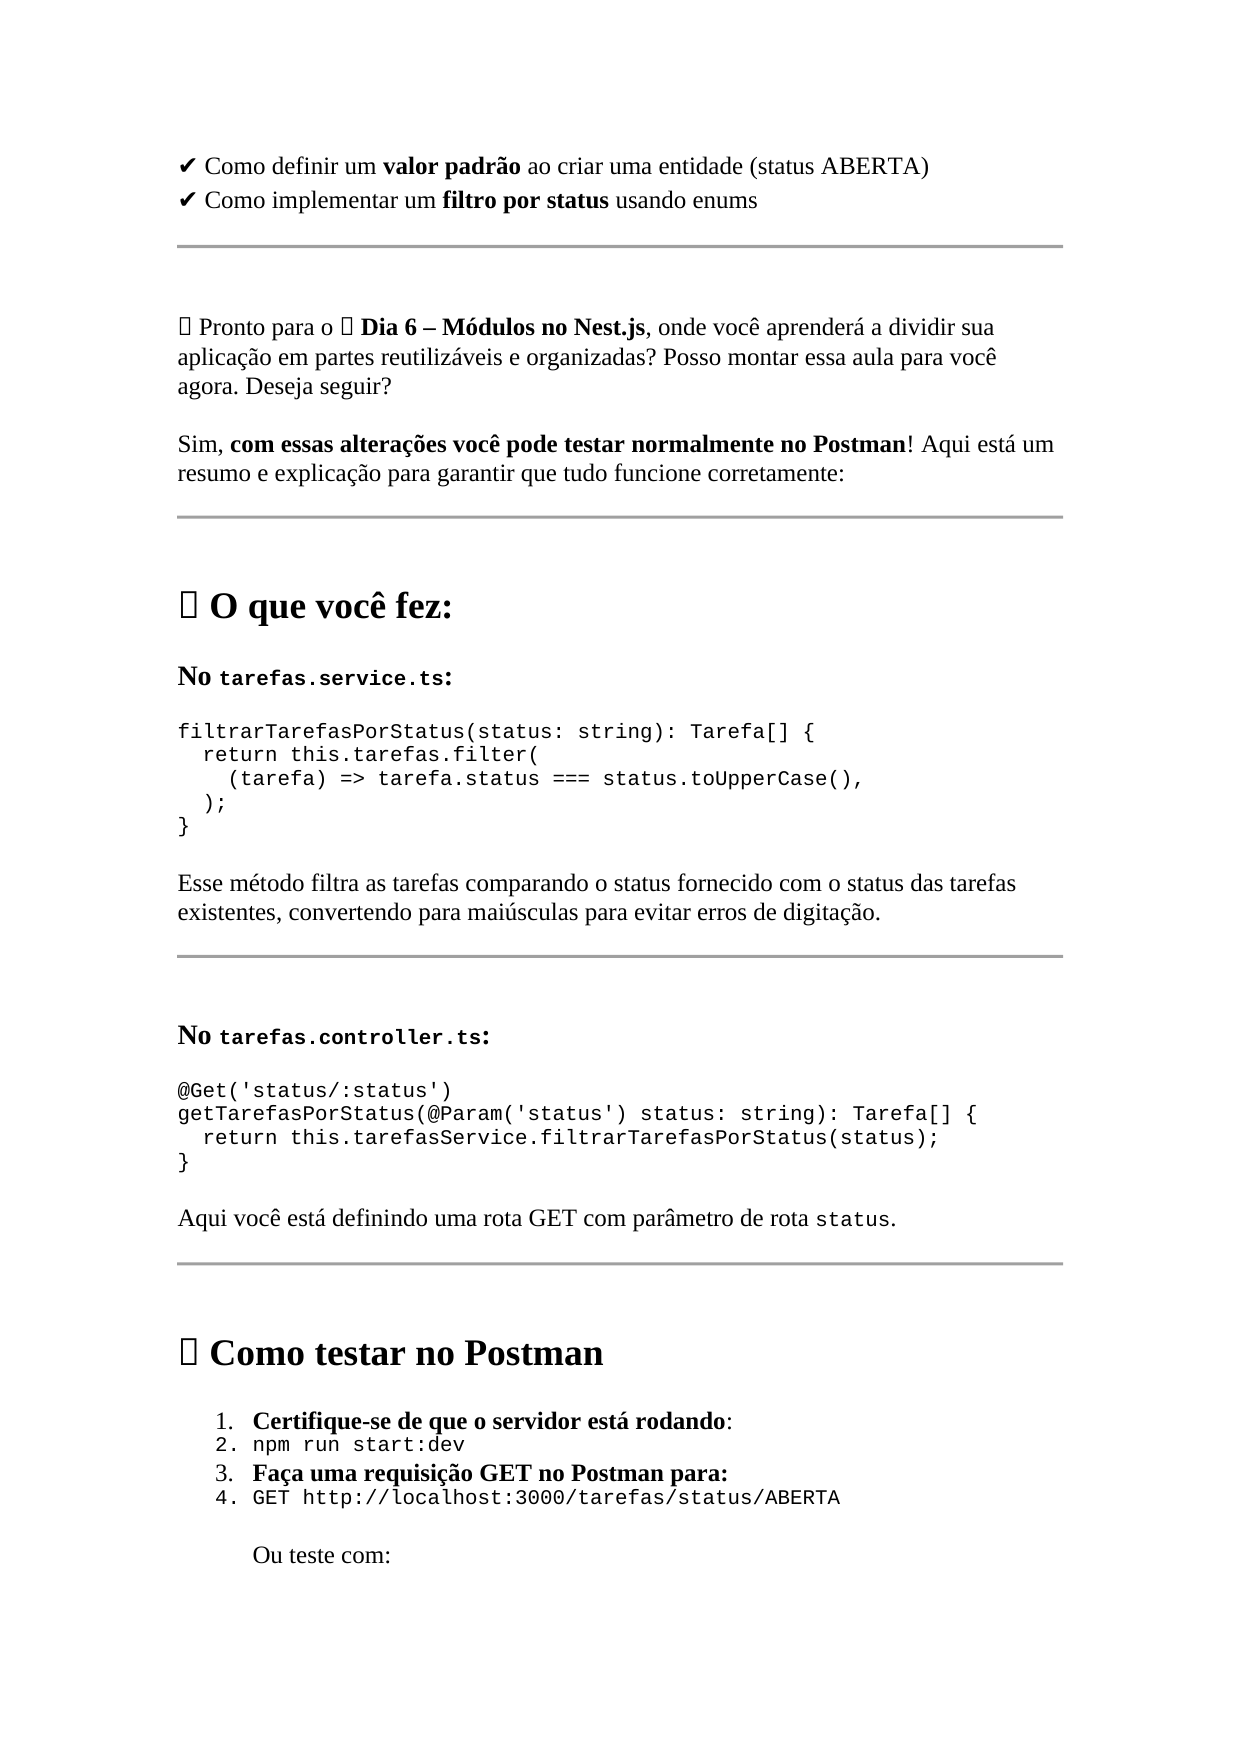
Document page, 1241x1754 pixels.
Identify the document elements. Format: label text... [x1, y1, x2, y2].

text 🎯 Pronto para o 📘 Dia 6 – Módulos no Nest.js, onde você aprenderá a dividir sua aplicação em partes reutilizáveis e organizadas? Posso montar essa aula para você agora. Deseja seguir? [177, 308, 1063, 400]
text No tarefas.service.ts: [177, 659, 1063, 692]
text } [177, 815, 1063, 839]
text } [177, 1151, 1063, 1174]
list GET http://localhost:3000/tarefas/status/ABERTA [215, 1487, 1063, 1511]
text @Get('status/:status') [177, 1080, 1063, 1103]
text Ou teste com: [252, 1540, 1063, 1568]
list npm run start:dev [215, 1434, 1063, 1458]
text Aqui você está definindo uma rota GET com parâmetro de rota status. [177, 1203, 1063, 1233]
list Certifique-se de que o servidor está rodando: [215, 1406, 1063, 1434]
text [177, 148, 1063, 216]
text return this.tarefasService.filtrarTarefasPorStatus(status); [177, 1127, 1063, 1151]
text (tarefa) => tarefa.status === status.toUpperCase(), [177, 768, 1063, 792]
text return this.tarefas.filter( [177, 744, 1063, 768]
text ✅ O que você fez: [177, 579, 1063, 630]
text getTarefasPorStatus(@Param('status') status: string): Tarefa[] { [177, 1103, 1063, 1127]
text No tarefas.controller.ts: [177, 1018, 1063, 1051]
list Faça uma requisição GET no Postman para: [215, 1458, 1063, 1487]
text Esse método filtra as tarefas comparando o status fornecido com o status das tarefas existentes, convertendo para maiúsculas para evitar erros de digitação. [177, 868, 1063, 926]
text ✅ Como testar no Postman [177, 1326, 1063, 1377]
text Sim, com essas alterações você pode testar normalmente no Postman! Aqui está um resumo e explicação para garantir que tudo funcione corretamente: [177, 429, 1063, 486]
text ); [177, 792, 1063, 815]
text filtrarTarefasPorStatus(status: string): Tarefa[] { [177, 721, 1063, 744]
